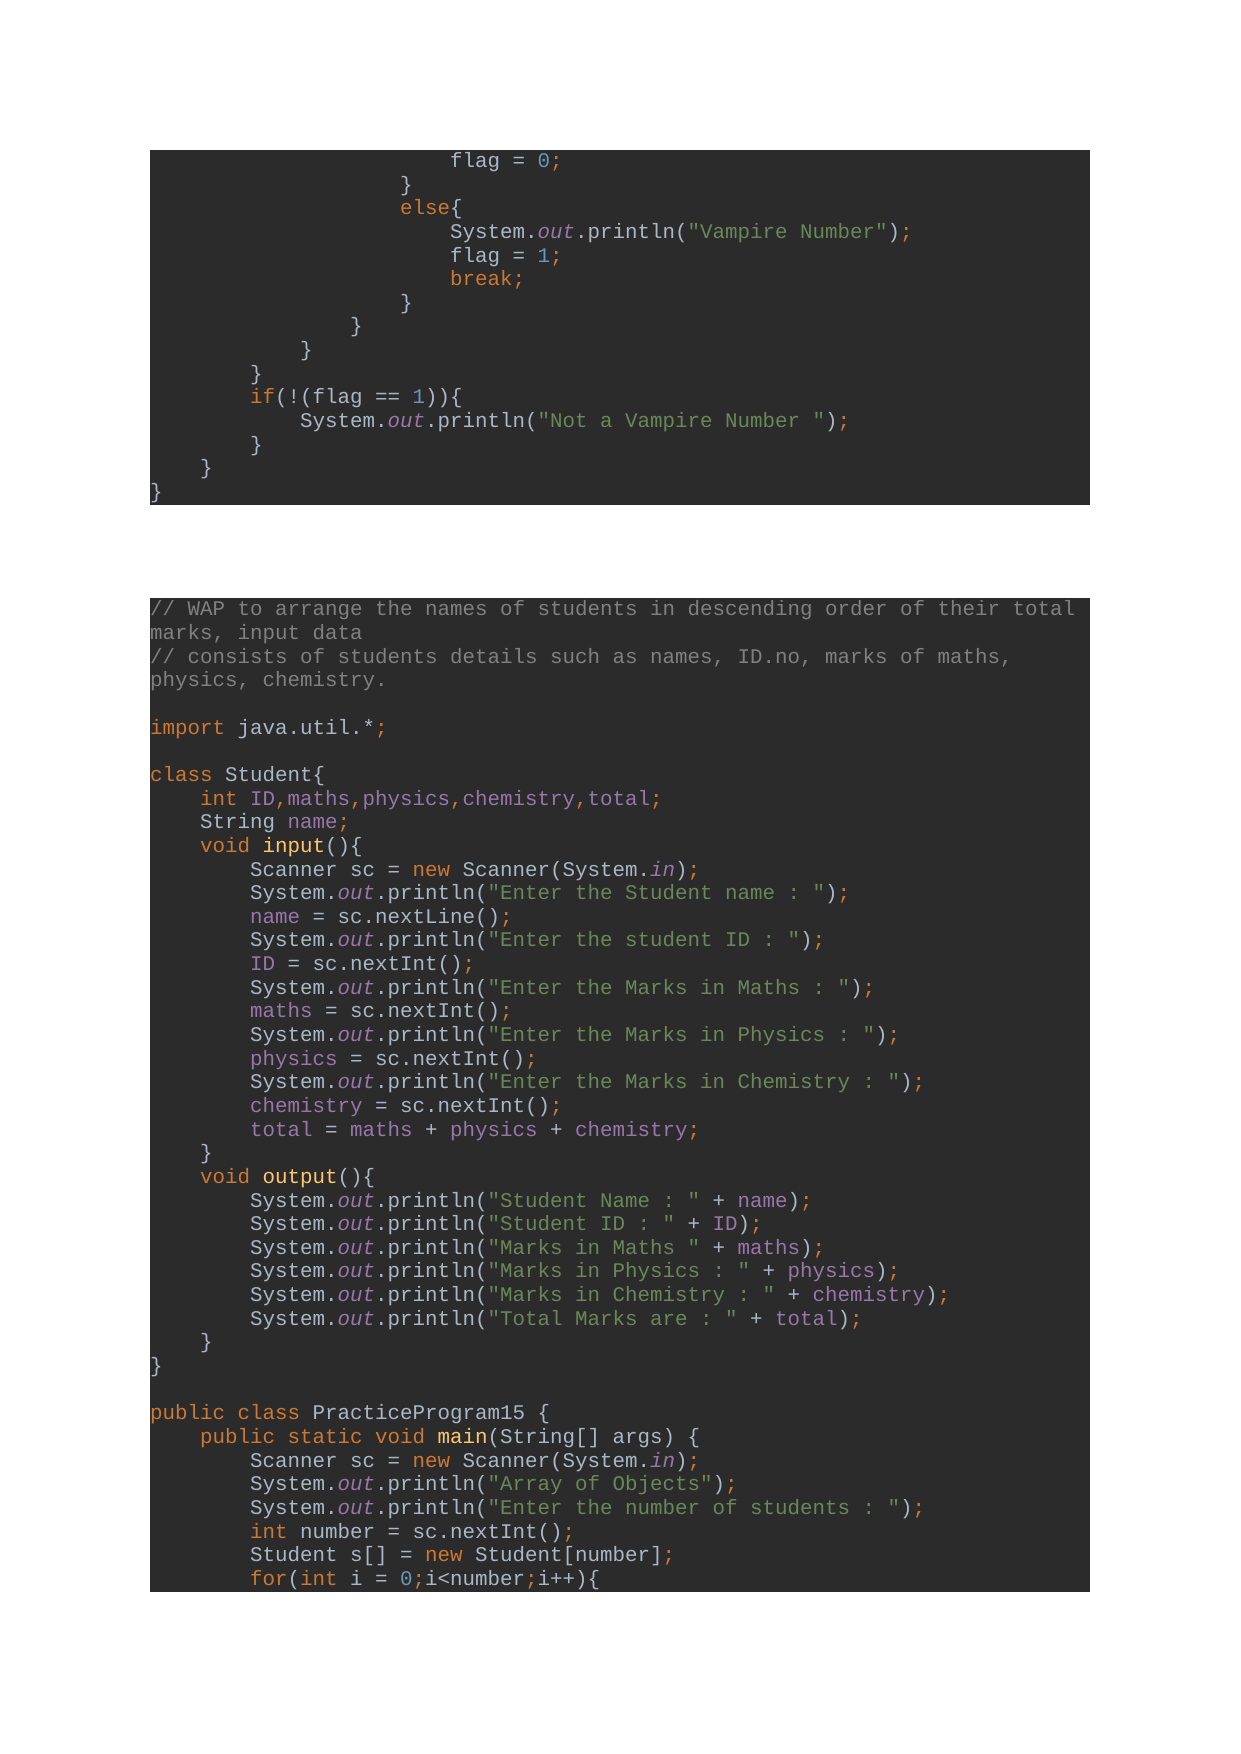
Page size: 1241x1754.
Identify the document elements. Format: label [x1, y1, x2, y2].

text [150, 598, 1090, 1592]
text [150, 150, 1090, 505]
